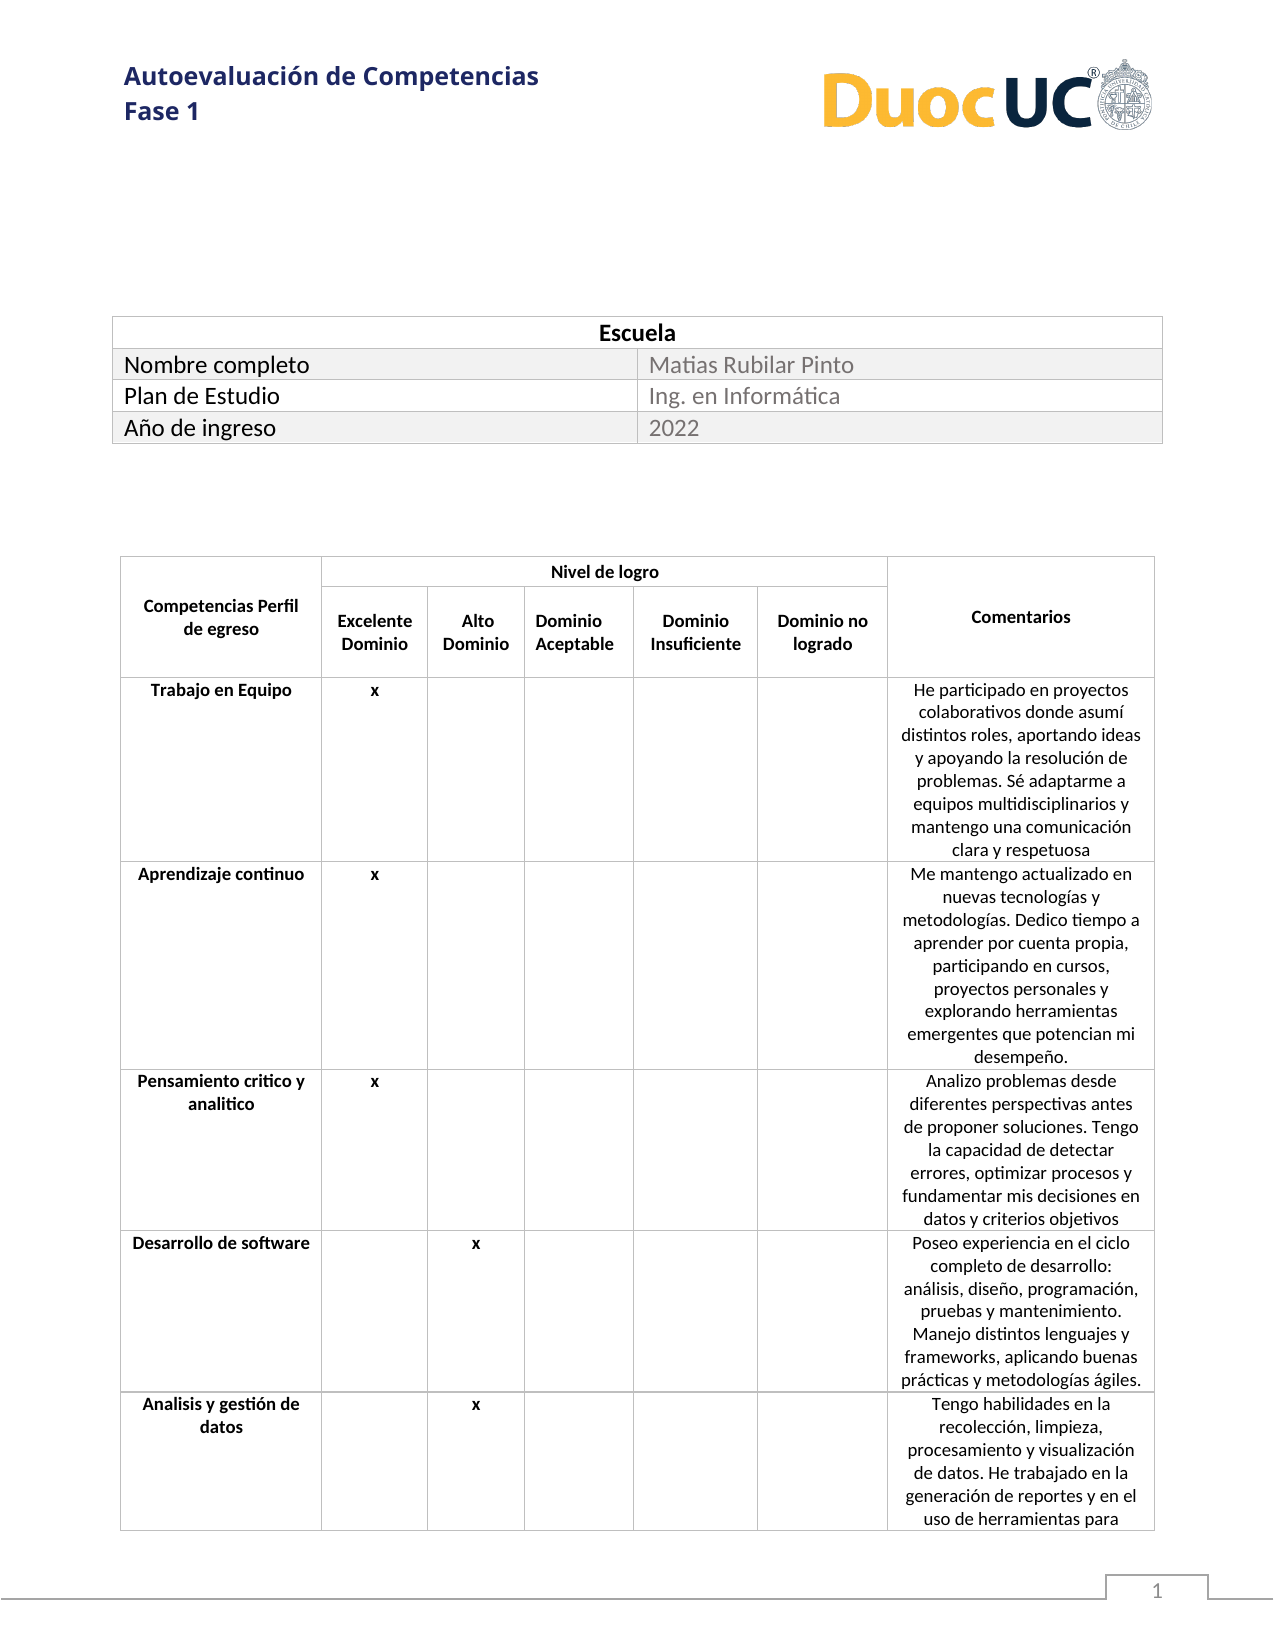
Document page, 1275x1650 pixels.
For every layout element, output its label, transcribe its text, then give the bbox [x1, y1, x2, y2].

table_cell [634, 1231, 757, 1391]
table_cell x [428, 1393, 524, 1530]
table_cell [758, 678, 887, 861]
table_cell [634, 678, 757, 861]
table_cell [121, 1393, 321, 1530]
table_cell Excelente Dominio [322, 587, 427, 677]
table_cell Plan de Estudio [113, 380, 637, 411]
table_cell [525, 1070, 633, 1230]
table_cell [634, 1070, 757, 1230]
table_cell [322, 1231, 427, 1391]
table_cell Dominio no logrado [758, 587, 887, 677]
table_cell Desarrollo de software [121, 1231, 321, 1391]
table_cell [428, 862, 524, 1068]
table_cell [525, 1393, 633, 1530]
table_cell Me mantengo actualizado en nuevas tecnologías y metodologías. Dedico tiempo a aprender por cuenta propia, participando en cursos, proyectos personales y explorando herramientas emergentes que potencian mi desempeño. [888, 862, 1154, 1068]
table_cell Poseo experiencia en el ciclo completo de desarrollo: análisis, diseño, programación, pruebas y mantenimiento. Manejo distintos lenguajes y frameworks, aplicando buenas prácticas y metodologías ágiles. [888, 1231, 1154, 1391]
table_cell [758, 1393, 887, 1530]
table_cell He participado en proyectos colaborativos donde asumí distintos roles, aportando ideas y apoyando la resolución de problemas. Sé adaptarme a equipos multidisciplinarios y mantengo una comunicación clara y respetuosa [888, 678, 1154, 861]
table_cell [758, 1231, 887, 1391]
table_cell [525, 1231, 633, 1391]
table_cell [634, 1393, 757, 1530]
table_cell Dominio Insuficiente [634, 587, 757, 677]
table_cell x [322, 1070, 427, 1230]
table_cell x [322, 862, 427, 1068]
table_cell Año de ingreso [113, 412, 637, 442]
table_header Escuela [113, 317, 1162, 348]
table_cell Analizo problemas desde diferentes perspectivas antes de proponer soluciones. Tengo la capacidad de detectar errores, optimizar procesos y fundamentar mis decisiones en datos y criterios objetivos [888, 1070, 1154, 1230]
table_cell Alto Dominio [428, 587, 524, 677]
table_cell Pensamiento critico y analitico [121, 1070, 321, 1230]
picture [824, 59, 1152, 130]
table_cell [634, 862, 757, 1068]
table_header Competencias Perfil de egreso [121, 557, 321, 677]
table_cell x [322, 678, 427, 861]
table_cell [525, 862, 633, 1068]
table_cell [428, 1070, 524, 1230]
table_cell [525, 678, 633, 861]
table_header Comentarios [888, 557, 1154, 677]
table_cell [888, 1393, 1154, 1530]
table_cell Trabajo en Equipo [121, 678, 321, 861]
table_cell [758, 1070, 887, 1230]
table_cell [322, 1393, 427, 1530]
table_header Nivel de logro [322, 557, 887, 586]
table_cell [758, 862, 887, 1068]
table_cell Ing. en Informática [638, 380, 1162, 411]
table_cell [428, 678, 524, 861]
table_cell x [428, 1231, 524, 1391]
table_cell Nombre completo [113, 349, 637, 379]
table_cell Dominio Aceptable [525, 587, 633, 677]
table_cell Aprendizaje continuo [121, 862, 321, 1068]
table_cell 2022 [638, 412, 1162, 442]
table_cell Matias Rubilar Pinto [638, 349, 1162, 379]
